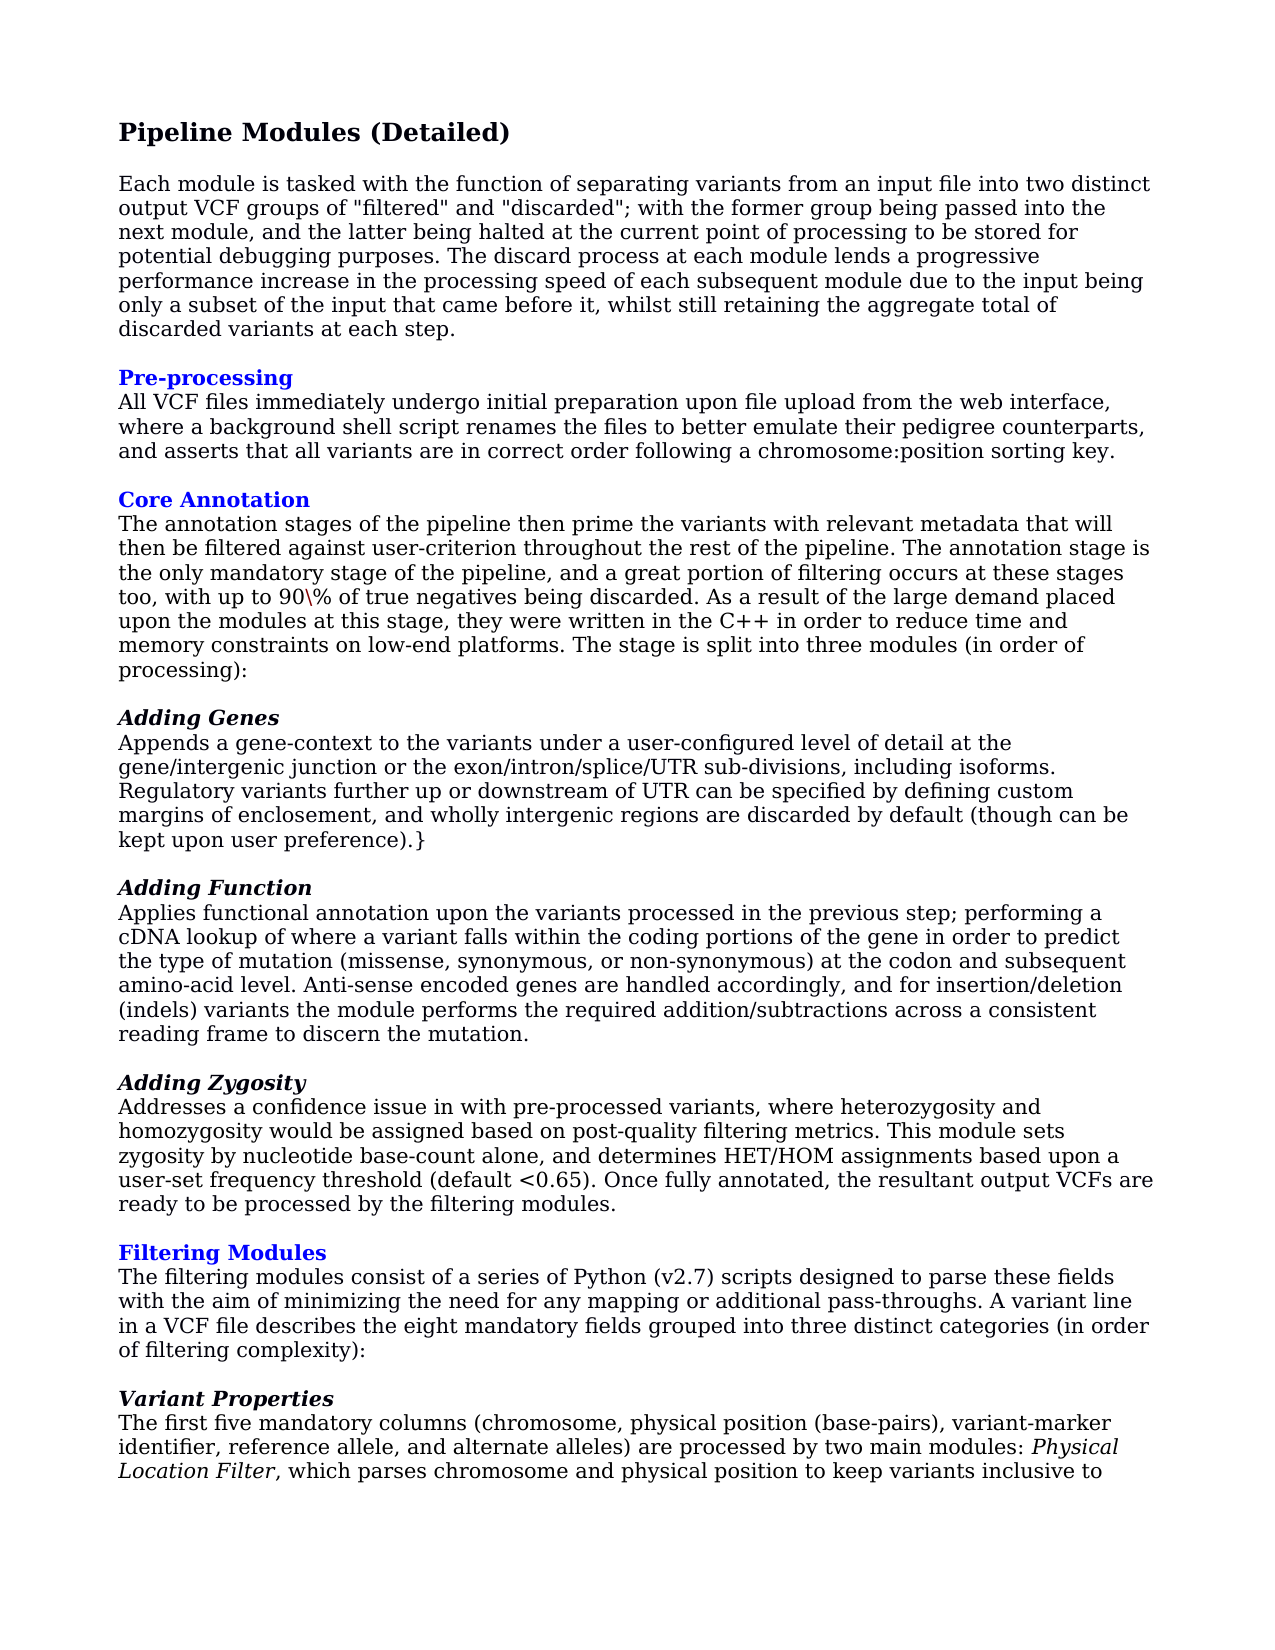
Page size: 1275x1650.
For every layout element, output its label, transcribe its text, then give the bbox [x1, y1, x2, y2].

text Appends a gene-context to the variants under a user-configured level of detail at the gene/intergenic junction or the exon/intron/splice/UTR sub-divisions, including isoforms. Regulatory variants further up or downstream of UTR can be specified by defining custom margins of enclosement, and wholly intergenic regions are discarded by default (though can be kept upon user preference).} [118, 731, 1157, 852]
text Filtering Modules [118, 1241, 1157, 1265]
text Adding Zygosity [118, 1071, 1157, 1095]
text Pipeline Modules (Detailed) [118, 118, 1157, 147]
text Pre-processing [118, 366, 1157, 390]
text Addresses a confidence issue in with pre-processed variants, where heterozygosity and homozygosity would be assigned based on post-quality filtering metrics. This module sets zygosity by nucleotide base-count alone, and determines HET/HOM assignments based upon a user-set frequency threshold (default <0.65). Once fully annotated, the resultant output VCFs are ready to be processed by the filtering modules. [118, 1095, 1157, 1216]
text Applies functional annotation upon the variants processed in the previous step; performing a cDNA lookup of where a variant falls within the coding portions of the gene in order to predict the type of mutation (missense, synonymous, or non-synonymous) at the codon and subsequent amino-acid level. Anti-sense encoded genes are handled accordingly, and for insertion/deletion (indels) variants the module performs the required addition/subtractions across a consistent reading frame to discern the mutation. [118, 901, 1157, 1046]
text All VCF files immediately undergo initial preparation upon file upload from the web interface, where a background shell script renames the files to better emulate their pedigree counterparts, and asserts that all variants are in correct order following a chromosome:position sorting key. [118, 390, 1157, 463]
text Adding Genes [118, 706, 1157, 731]
text Core Annotation [118, 487, 1157, 512]
text Adding Function [118, 876, 1157, 901]
text Each module is tasked with the function of separating variants from an input file into two distinct output VCF groups of "filtered" and "discarded"; with the former group being passed into the next module, and the latter being halted at the current point of processing to be stored for potential debugging purposes. The discard process at each module lends a progressive performance increase in the processing speed of each subsequent module due to the input being only a subset of the input that came before it, whilst still retaining the aggregate total of discarded variants at each step. [118, 172, 1157, 342]
text The filtering modules consist of a series of Python (v2.7) scripts designed to parse these fields with the aim of minimizing the need for any mapping or additional pass-throughs. A variant line in a VCF file describes the eight mandatory fields grouped into three distinct categories (in order of filtering complexity): [118, 1265, 1157, 1362]
text The annotation stages of the pipeline then prime the variants with relevant metadata that will then be filtered against user-criterion throughout the rest of the pipeline. The annotation stage is the only mandatory stage of the pipeline, and a great portion of filtering occurs at these stages too, with up to 90\% of true negatives being discarded. As a result of the large demand placed upon the modules at this stage, they were written in the C++ in order to reduce time and memory constraints on low-end platforms. The stage is split into three modules (in order of processing): [118, 512, 1157, 682]
text Variant Properties [118, 1387, 1157, 1411]
